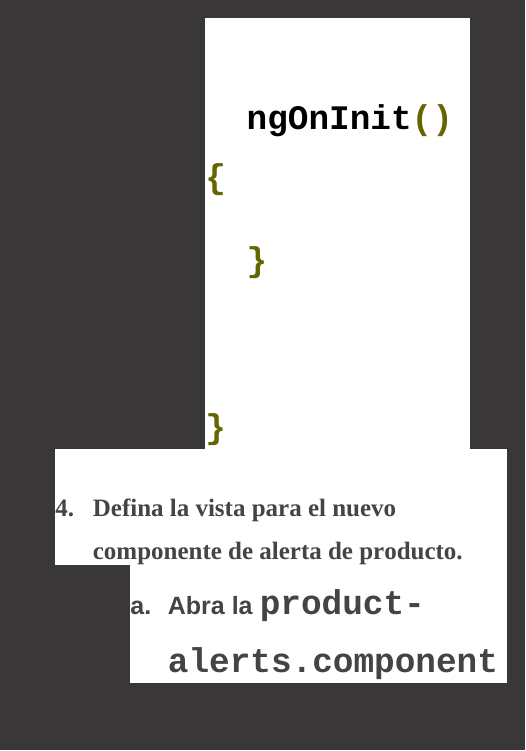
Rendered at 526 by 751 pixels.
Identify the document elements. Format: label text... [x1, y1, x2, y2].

list Defina la vista para el nuevo componente de alerta de producto. [55, 493, 507, 565]
text } [205, 410, 470, 449]
text } [205, 243, 470, 282]
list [130, 586, 507, 683]
text ngOnInit() { [205, 101, 470, 198]
